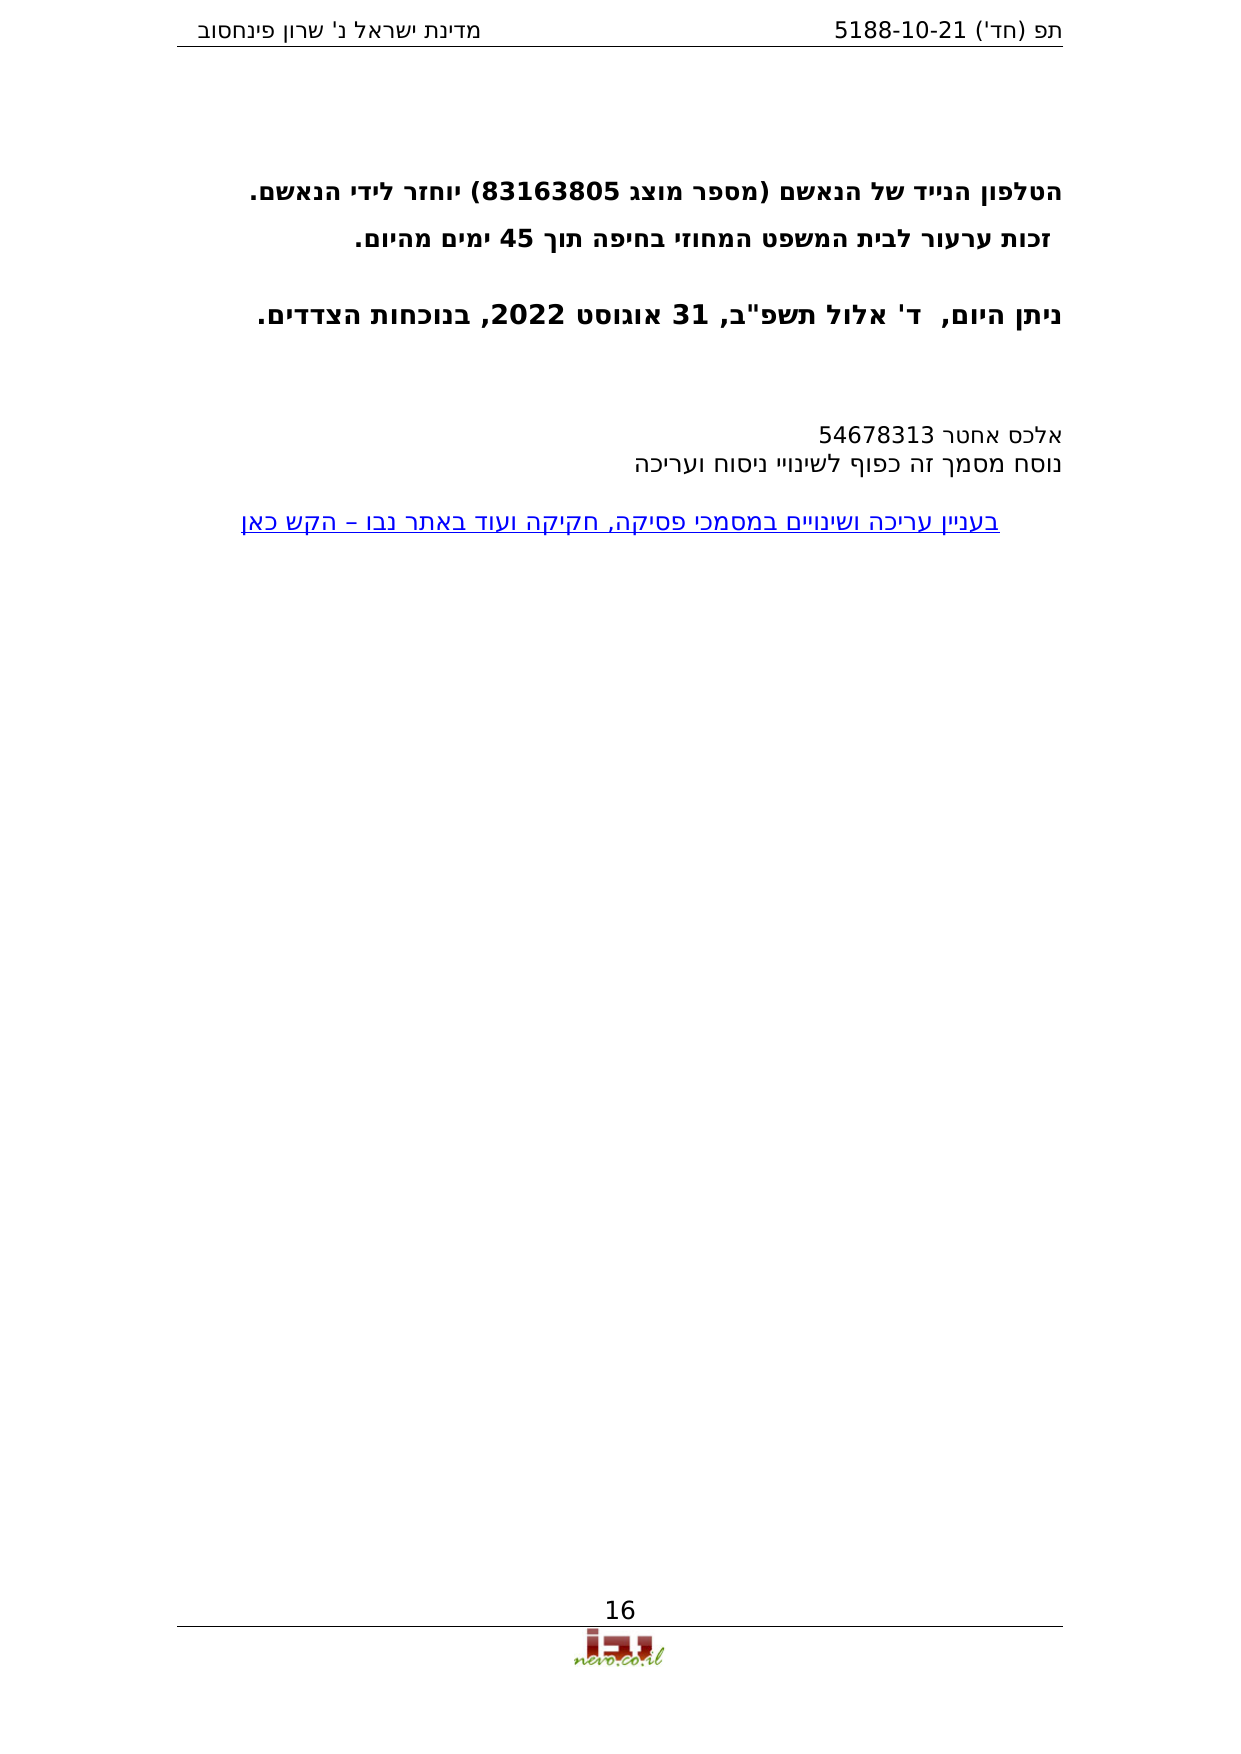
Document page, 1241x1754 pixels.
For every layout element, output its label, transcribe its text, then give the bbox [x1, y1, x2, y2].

text הטלפון הנייד של הנאשם (מספר מוצג 83163805) יוחזר לידי הנאשם. [177, 177, 1063, 206]
text אלכס אחטר 54678313 [177, 422, 1063, 449]
text בעניין עריכה ושינויים במסמכי פסיקה, חקיקה ועוד באתר נבו – הקש כאן [177, 507, 1063, 536]
text ניתן היום, ד' אלול תשפ"ב, 31 אוגוסט 2022, בנוכחות הצדדים. [177, 299, 1063, 331]
text נוסח מסמך זה כפוף לשינויי ניסוח ועריכה [177, 449, 1063, 478]
picture [574, 1628, 666, 1667]
text 54678313זכות ערעור לבית המשפט המחוזי בחיפה תוך 45 ימים מהיום. [177, 224, 1063, 254]
